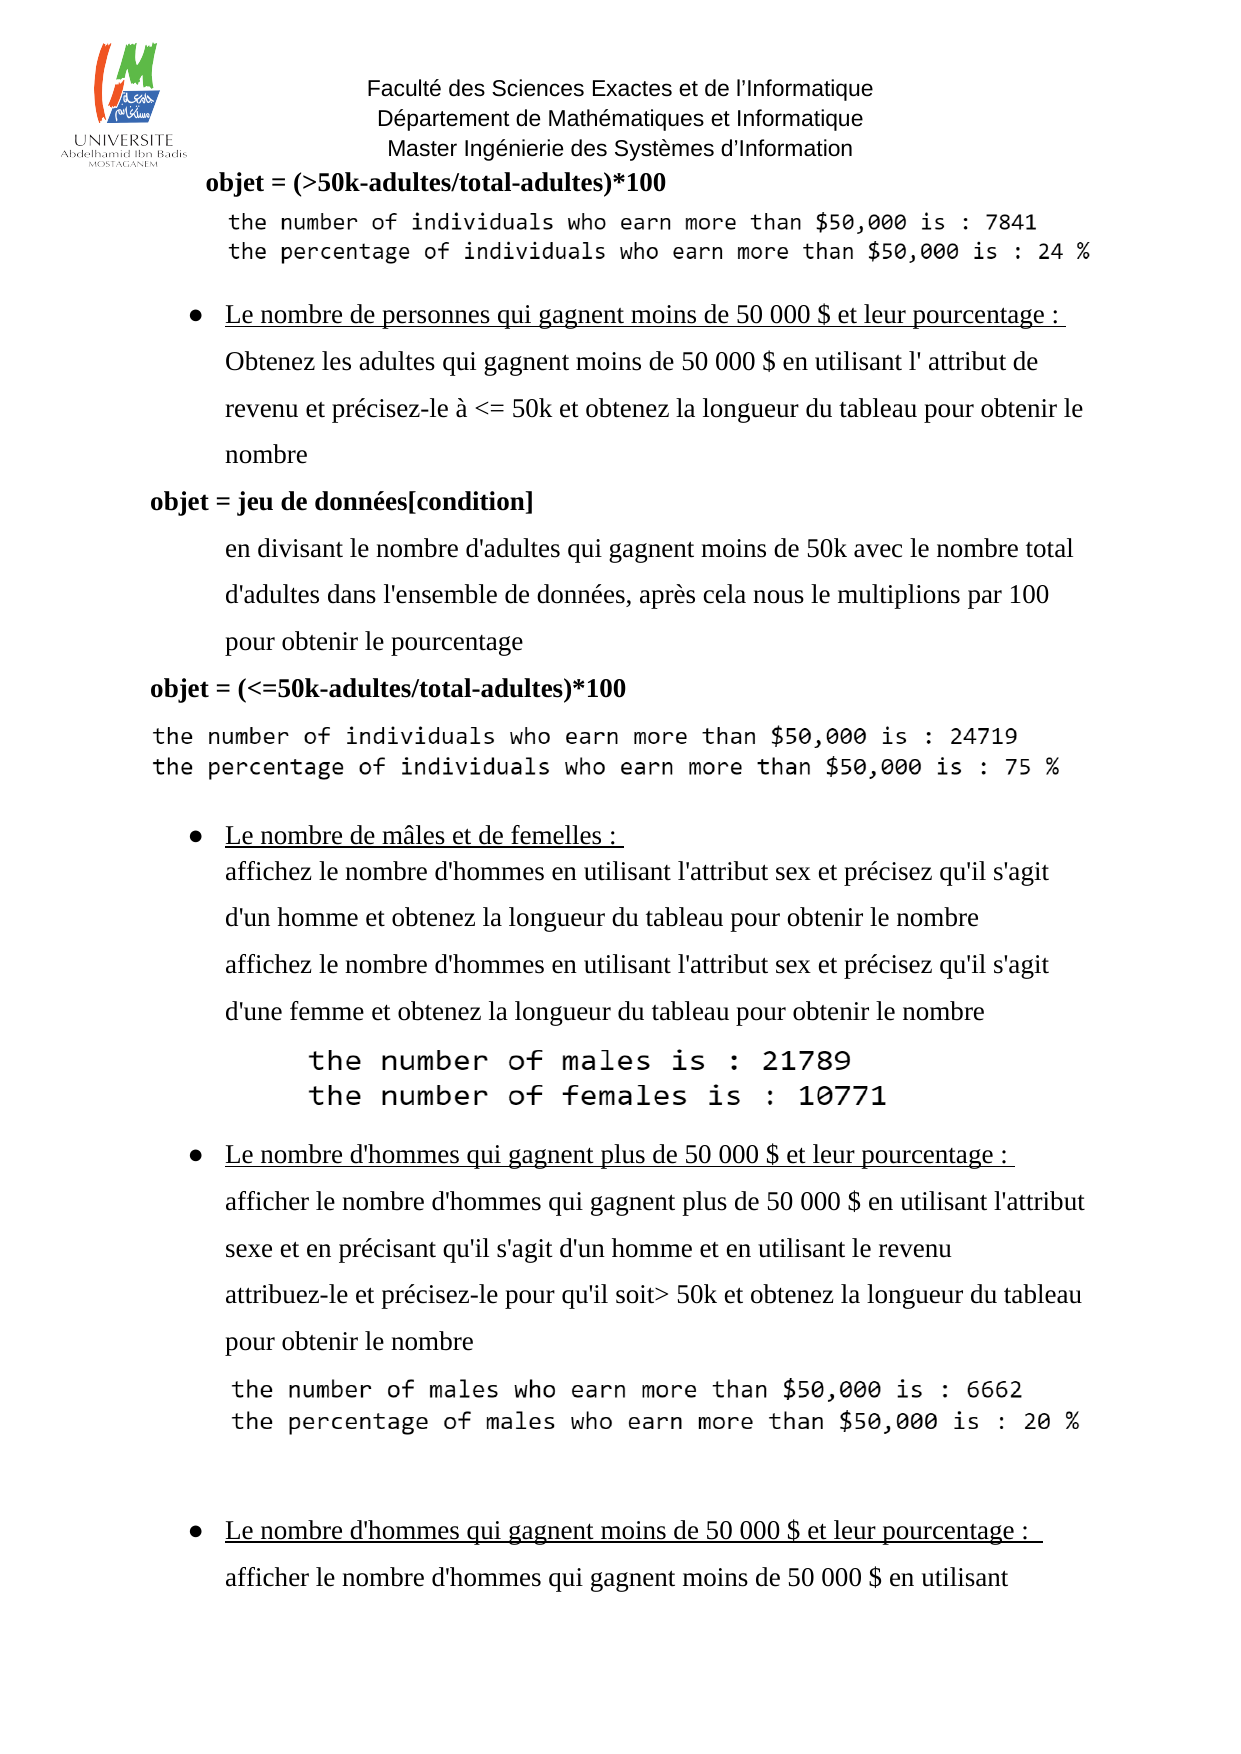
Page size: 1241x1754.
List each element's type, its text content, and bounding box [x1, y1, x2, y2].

picture [225, 212, 1166, 286]
text affichez le nombre d'hommes en utilisant l'attribut sex et précisez qu'il s'agit d'un homme et obtenez la longueur du tableau pour obtenir le nombre [225, 855, 1090, 932]
text objet = (<=50k-adultes/total-adultes)*100 [150, 672, 1090, 703]
text en divisant le nombre d'adultes qui gagnent moins de 50k avec le nombre total d'adultes dans l'ensemble de données, après cela nous le multiplions par 100 pour obtenir le pourcentage [225, 532, 1090, 656]
text attribuez-le et précisez-le pour qu'il soit> 50k et obtenez la longueur du tableau pour obtenir le nombre [225, 1278, 1090, 1356]
picture [225, 1371, 1097, 1455]
picture [150, 718, 1091, 806]
text objet = jeu de données[condition] [150, 485, 1090, 516]
text affichez le nombre d'hommes en utilisant l'attribut sex et précisez qu'il s'agit d'une femme et obtenez la longueur du tableau pour obtenir le nombre [225, 948, 1090, 1026]
list Le nombre de mâles et de femelles : [187, 819, 1090, 850]
picture [300, 1041, 948, 1126]
text objet = (>50k-adultes/total-adultes)*100 [150, 166, 1090, 197]
list Le nombre d'hommes qui gagnent plus de 50 000 $ et leur pourcentage : afficher le nombre d'hommes qui gagnent plus de 50 000 $ en utilisant l'attribut sexe et en précisant qu'il s'agit d'un homme et en utilisant le revenu [187, 1138, 1090, 1263]
list Le nombre de personnes qui gagnent moins de 50 000 $ et leur pourcentage : Obtenez les adultes qui gagnent moins de 50 000 $ en utilisant l' attribut de revenu et précisez-le à <= 50k et obtenez la longueur du tableau pour obtenir le nombre [187, 298, 1090, 469]
picture [61, 42, 187, 167]
